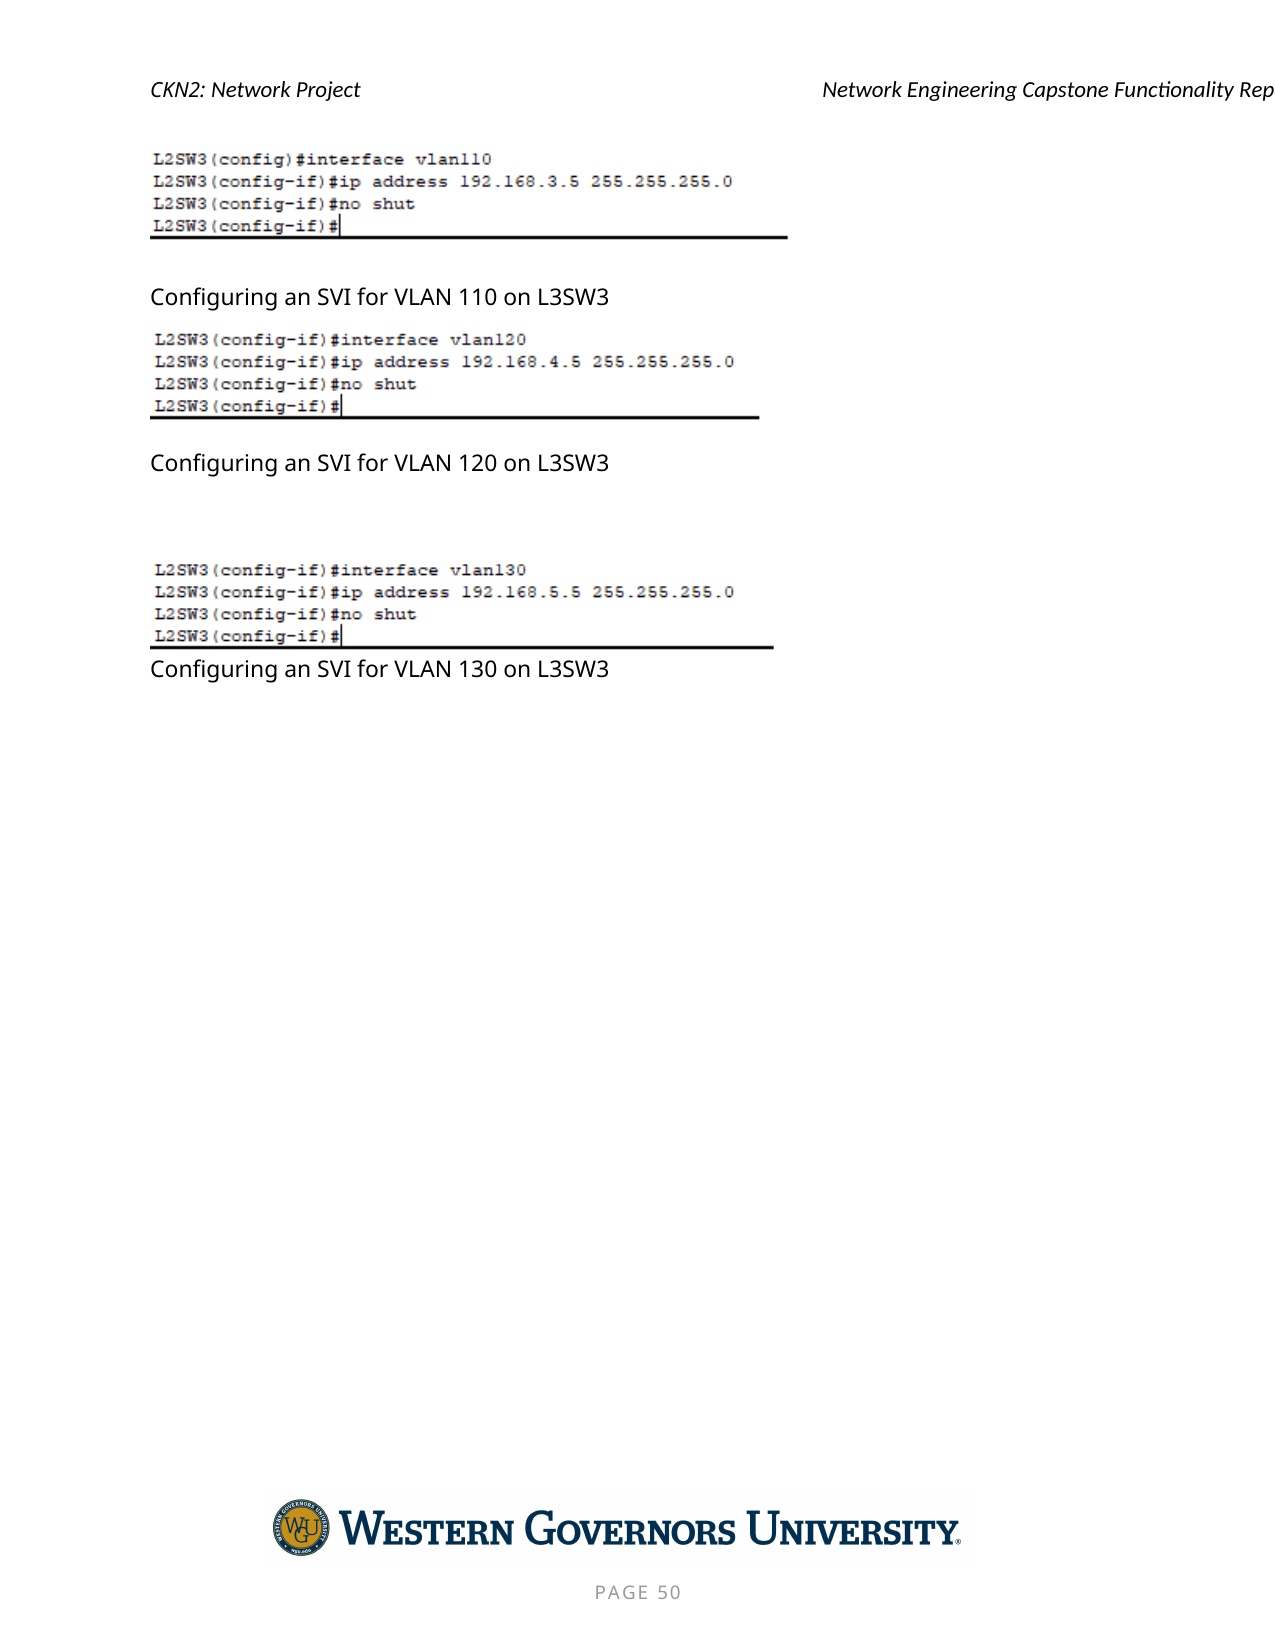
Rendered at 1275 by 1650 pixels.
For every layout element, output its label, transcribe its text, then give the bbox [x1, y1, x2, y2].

picture [150, 150, 788, 241]
picture [150, 563, 774, 651]
picture [263, 1488, 974, 1567]
text Configuring an SVI for VLAN 120 on L3SW3 [150, 447, 1125, 479]
text Configuring an SVI for VLAN 110 on L3SW3 [150, 281, 1125, 312]
picture [150, 331, 760, 429]
